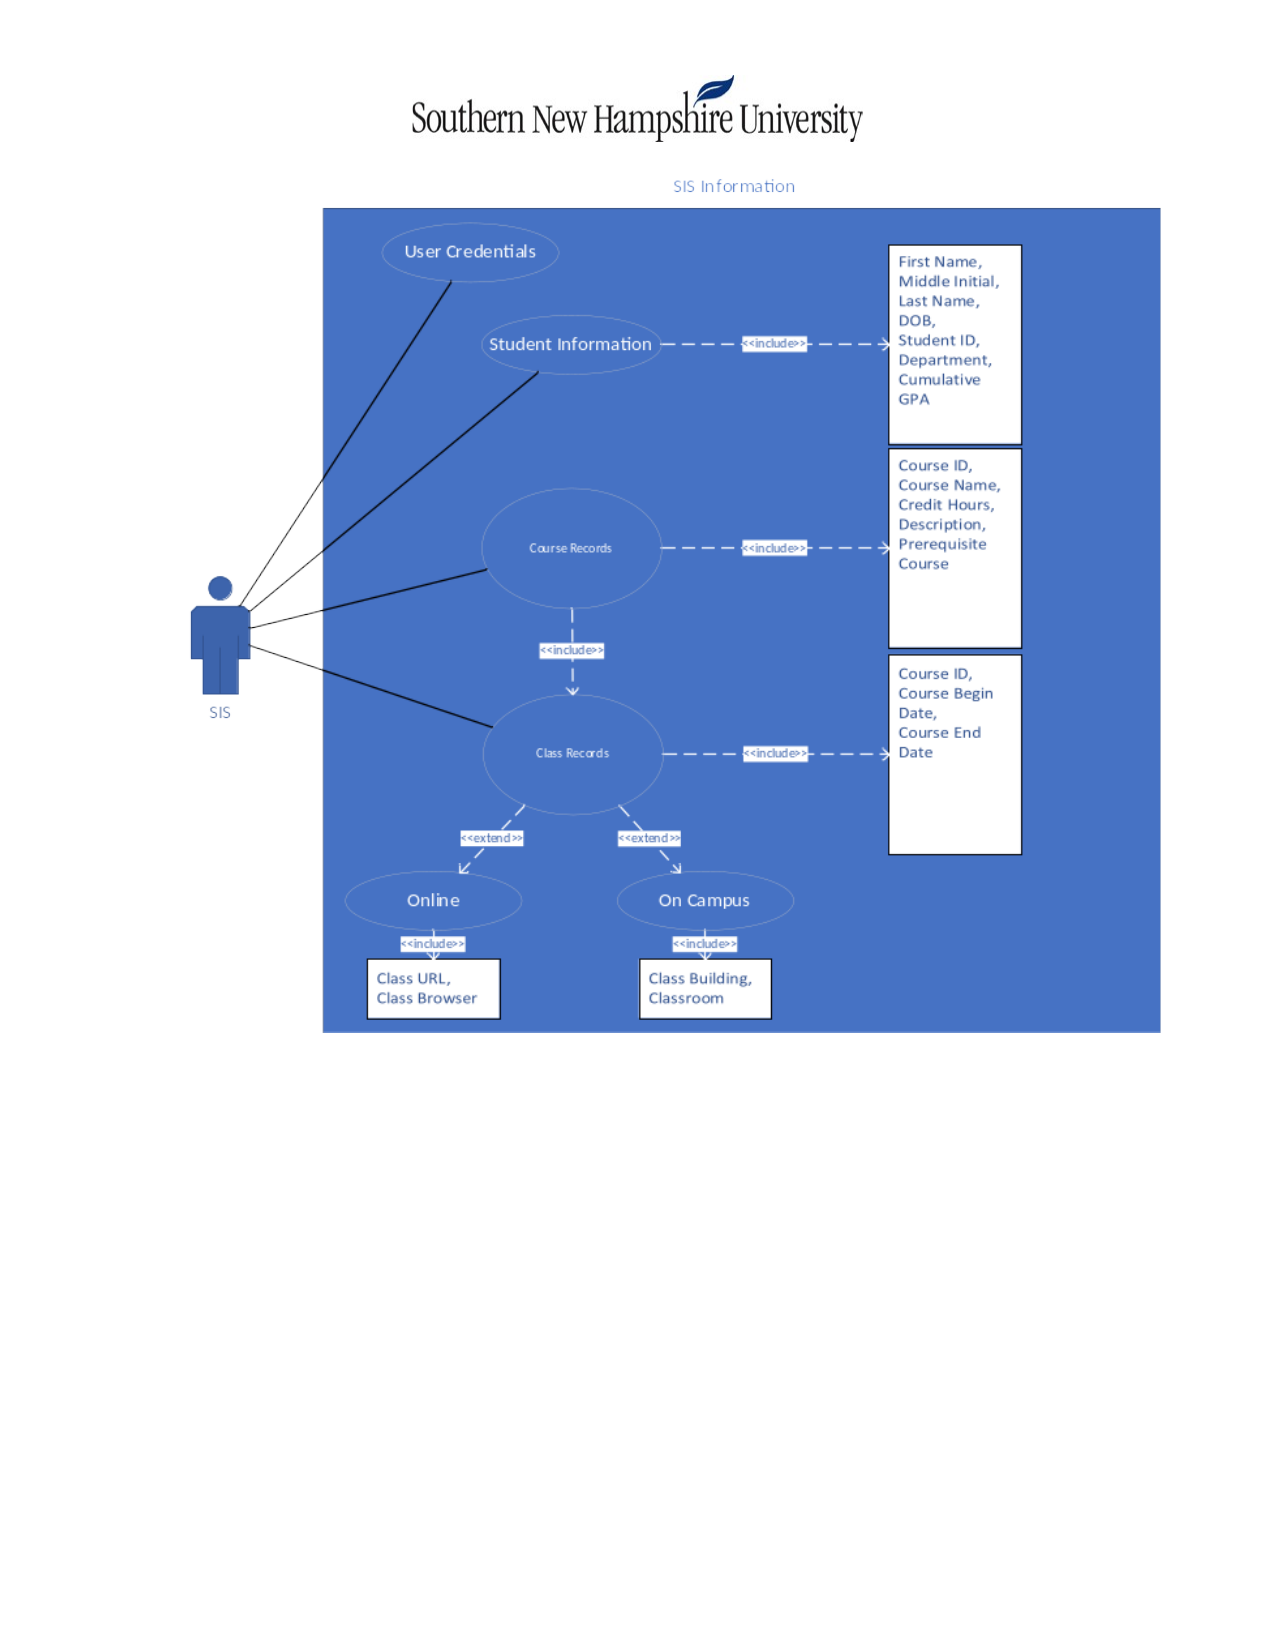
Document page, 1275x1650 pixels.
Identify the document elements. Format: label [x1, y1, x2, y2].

picture [412, 75, 863, 142]
